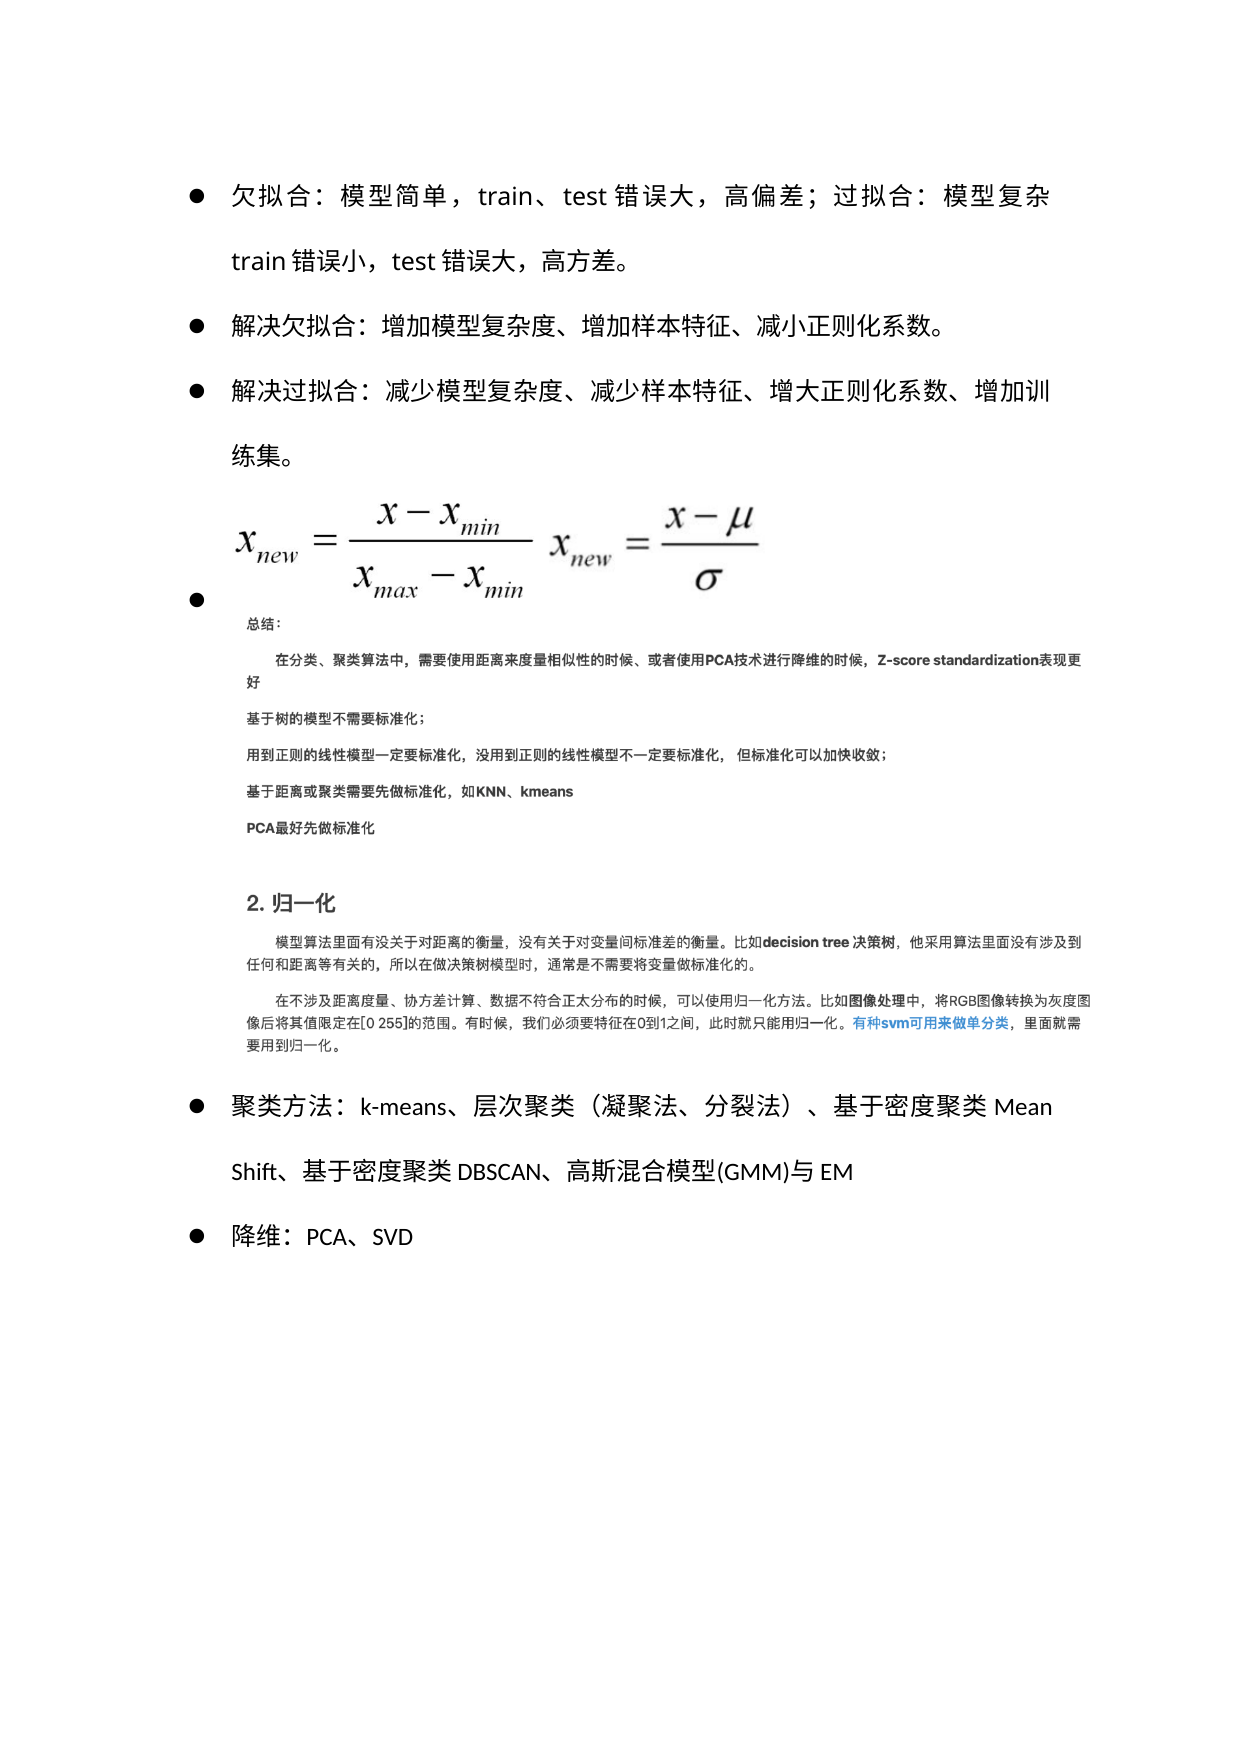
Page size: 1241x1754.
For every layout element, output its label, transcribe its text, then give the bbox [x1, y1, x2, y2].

list 聚类方法：k-means、层次聚类（凝聚法、分裂法）、基于密度聚类Mean Shift、基于密度聚类DBSCAN、高斯混合模型(GMM)与EM [187, 1072, 1053, 1202]
list 欠拟合：模型简单，train、test错误大，高偏差；过拟合：模型复杂，train错误小，test错误大，高方差。 [187, 162, 1053, 292]
list 解决欠拟合：增加模型复杂度、增加样本特征、减小正则化系数。 [187, 292, 1053, 357]
picture [231, 617, 1096, 1063]
list 解决过拟合：减少模型复杂度、减少样本特征、增大正则化系数、增加训练集。 [187, 357, 1053, 487]
list 降维：PCA、SVD [187, 1202, 1053, 1267]
picture [231, 487, 774, 610]
